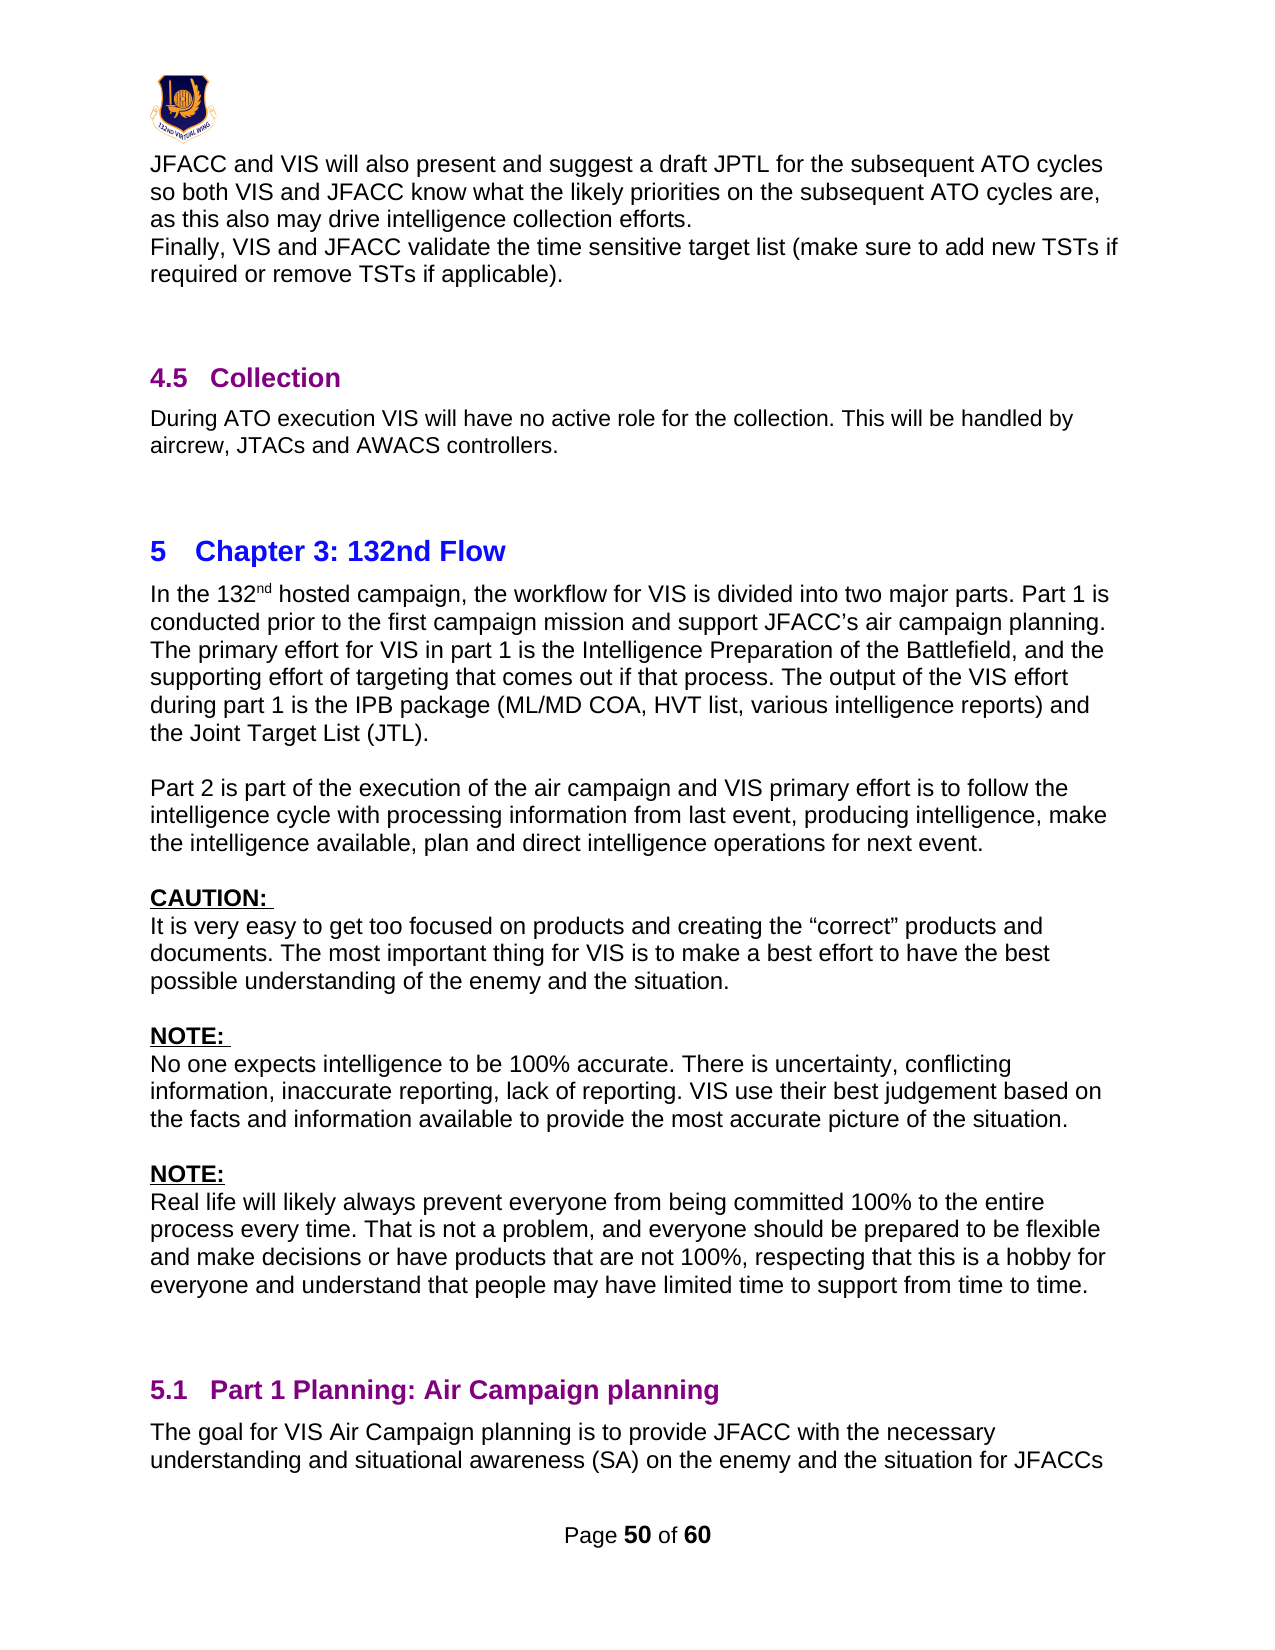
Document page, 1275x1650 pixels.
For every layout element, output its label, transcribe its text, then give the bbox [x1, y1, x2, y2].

text During ATO execution VIS will have no active role for the collection. This will be handled by aircrew, JTACs and AWACS controllers. [150, 405, 1125, 458]
subtitle Chapter 3: 132nd Flow [150, 534, 1125, 568]
text In the 132nd hosted campaign, the workflow for VIS is divided into two major parts. Part 1 is conducted prior to the first campaign mission and support JFACC’s air campaign planning. The primary effort for VIS in part 1 is the Intelligence Preparation of the Battlefield, and the supporting effort of targeting that comes out if that process. The output of the VIS effort during part 1 is the IPB package (ML/MD COA, HVT list, various intelligence reports) and the Joint Target List (JTL). [150, 580, 1125, 746]
picture [150, 75, 217, 144]
text NOTE: [150, 1022, 1125, 1050]
text It is very easy to get too focused on products and creating the “correct” products and documents. The most important thing for VIS is to make a best effort to have the best possible understanding of the enemy and the situation. [150, 912, 1125, 994]
text No one expects intelligence to be 100% accurate. There is uncertainty, conflicting information, inaccurate reporting, lack of reporting. VIS use their best judgement based on the facts and information available to provide the most accurate picture of the situation. [150, 1050, 1125, 1132]
text Finally, VIS and JFACC validate the time sensitive target list (make sure to add new TSTs if required or remove TSTs if applicable). [150, 233, 1125, 288]
text Real life will likely always prevent everyone from being committed 100% to the entire process every time. That is not a problem, and everyone should be prepared to be flexible and make decisions or have products that are not 100%, respecting that this is a hobby for everyone and understand that people may have limited time to support from time to time. [150, 1188, 1125, 1298]
text JFACC and VIS will also present and suggest a draft JPTL for the subsequent ATO cycles so both VIS and JFACC know what the likely priorities on the subsequent ATO cycles are, as this also may drive intelligence collection efforts. [150, 150, 1125, 233]
text CAUTION: [150, 884, 1125, 912]
subtitle Part 1 Planning: Air Campaign planning [150, 1374, 1125, 1405]
text Part 2 is part of the execution of the air campaign and VIS primary effort is to follow the intelligence cycle with processing information from last event, producing intelligence, make the intelligence available, plan and direct intelligence operations for next event. [150, 774, 1125, 856]
subtitle Collection [150, 362, 1125, 393]
text NOTE: [150, 1160, 1125, 1188]
